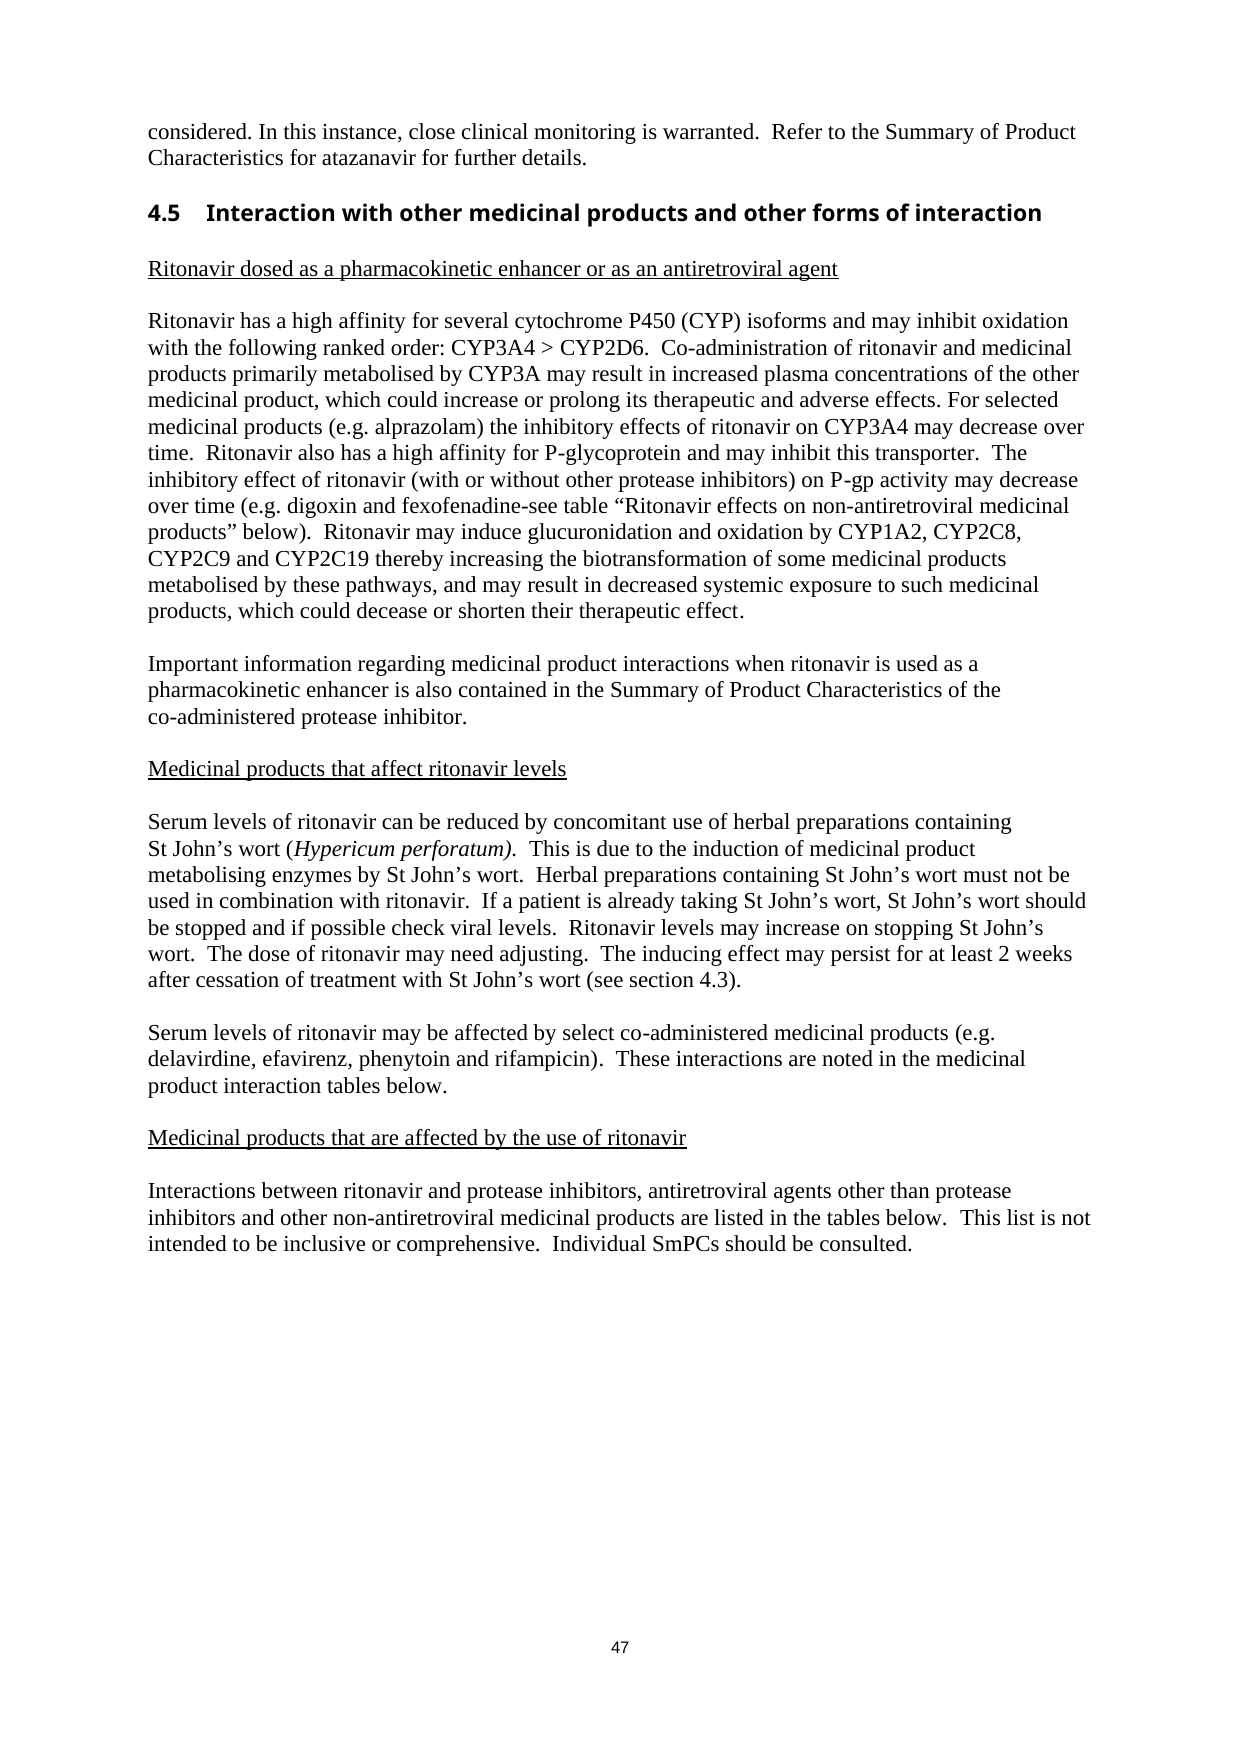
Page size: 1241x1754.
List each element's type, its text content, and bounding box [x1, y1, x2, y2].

text Serum levels of ritonavir may be affected by select co-administered medicinal products (e.g. delavirdine, efavirenz, phenytoin and rifampicin). These interactions are noted in the medicinal product interaction tables below. [148, 1019, 1093, 1098]
subtitle Ritonavir dosed as a pharmacokinetic enhancer or as an antiretroviral agent [148, 255, 1093, 281]
text Interactions between ritonavir and protease inhibitors, antiretroviral agents other than protease inhibitors and other non-antiretroviral medicinal products are listed in the tables below. This list is not intended to be inclusive or comprehensive. Individual SmPCs should be consulted. [148, 1177, 1093, 1256]
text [148, 118, 1093, 171]
subtitle 4.5 Interaction with other medicinal products and other forms of interaction [148, 197, 1093, 228]
text Medicinal products that affect ritonavir levels [148, 756, 1093, 782]
subtitle Medicinal products that are affected by the use of ritonavir [148, 1124, 1093, 1151]
text Ritonavir has a high affinity for several cytochrome P450 (CYP) isoforms and may inhibit oxidation with the following ranked order: CYP3A4 > CYP2D6. Co-administration of ritonavir and medicinal products primarily metabolised by CYP3A may result in increased plasma concentrations of the other medicinal product, which could increase or prolong its therapeutic and adverse effects. For selected medicinal products (e.g. alprazolam) the inhibitory effects of ritonavir on CYP3A4 may decrease over time. Ritonavir also has a high affinity for P-glycoprotein and may inhibit this transporter. The inhibitory effect of ritonavir (with or without other protease inhibitors) on P-gp activity may decrease over time (e.g. digoxin and fexofenadine-see table “Ritonavir effects on non-antiretroviral medicinal products” below). Ritonavir may induce glucuronidation and oxidation by CYP1A2, CYP2C8, CYP2C9 and CYP2C19 thereby increasing the biotransformation of some medicinal products metabolised by these pathways, and may result in decreased systemic exposure to such medicinal products, which could decease or shorten their therapeutic effect. [148, 307, 1093, 624]
text Important information regarding medicinal product interactions when ritonavir is used as a pharmacokinetic enhancer is also contained in the Summary of Product Characteristics of the co-administered protease inhibitor. [148, 650, 1093, 729]
text Serum levels of ritonavir can be reduced by concomitant use of herbal preparations containing St John’s wort (Hypericum perforatum). This is due to the induction of medicinal product metabolising enzymes by St John’s wort. Herbal preparations containing St John’s wort must not be used in combination with ritonavir. If a patient is already taking St John’s wort, St John’s wort should be stopped and if possible check viral levels. Ritonavir levels may increase on stopping St John’s wort. The dose of ritonavir may need adjusting. The inducing effect may persist for at least 2 weeks after cessation of treatment with St John’s wort (see section 4.3). [148, 808, 1093, 993]
